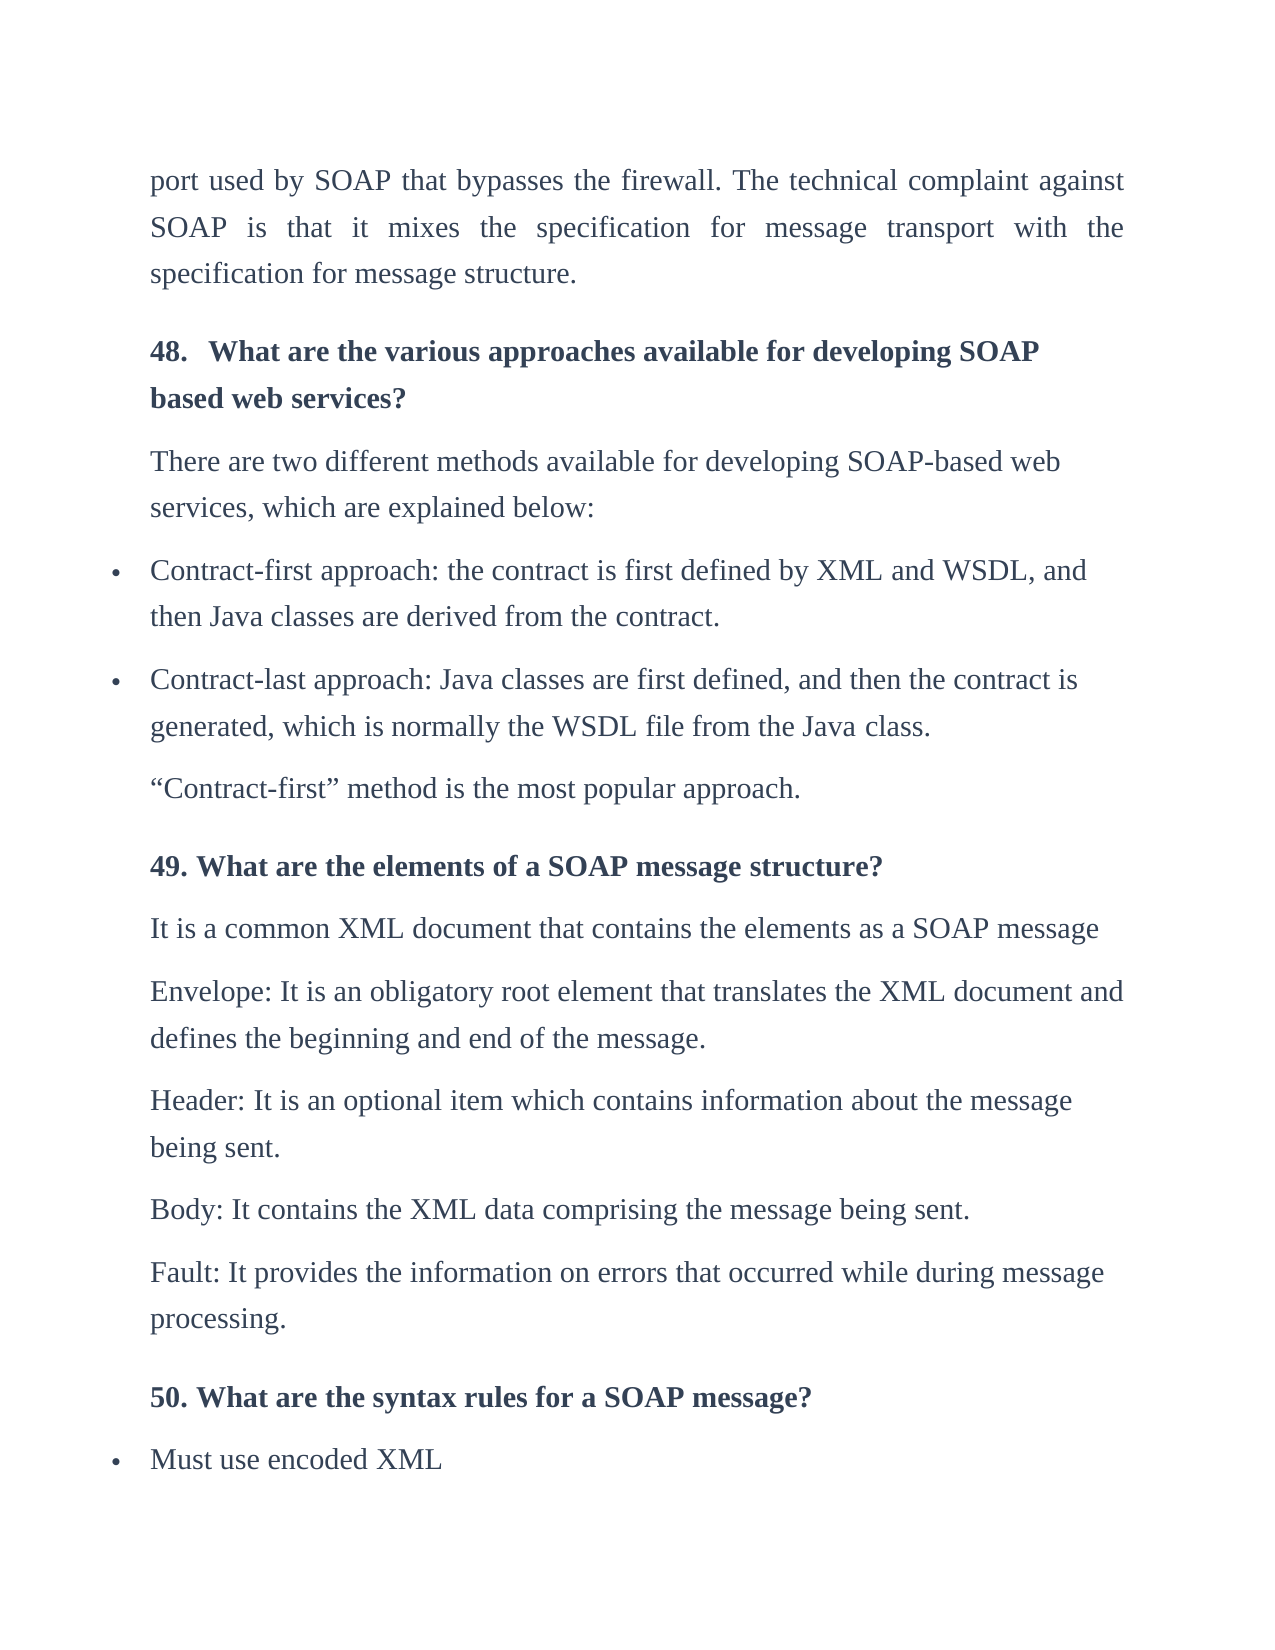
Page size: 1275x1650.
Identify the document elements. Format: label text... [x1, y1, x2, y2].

subtitle What are the various approaches available for developing SOAP based web services? [150, 333, 1126, 415]
text There are two different methods available for developing SOAP-based web services, which are explained below: [150, 443, 1137, 524]
text Fault: It provides the information on errors that occurred while during message processing. [150, 1254, 1137, 1335]
text Body: It contains the XML data comprising the message being sent. [150, 1191, 1137, 1226]
list Must use encoded XML [112, 1441, 1137, 1476]
text Header: It is an optional item which contains information about the message being sent. [150, 1082, 1137, 1164]
text Envelope: It is an obligatory root element that translates the XML document and defines the beginning and end of the message. [150, 973, 1127, 1055]
text “Contract-first” method is the most popular approach. [150, 770, 1137, 805]
list Contract-first approach: the contract is first defined by XML and WSDL, and then Java classes are derived from the contract. [112, 552, 1125, 633]
text It is a common XML document that contains the elements as a SOAP message [150, 911, 1137, 945]
list Contract-last approach: Java classes are first defined, and then the contract is generated, which is normally the WSDL file from the Java class. [112, 661, 1125, 742]
text port used by SOAP that bypasses the firewall. The technical complaint against SOAP is that it mixes the specification for message transport with the specification for message structure. [150, 162, 1125, 290]
subtitle What are the syntax rules for a SOAP message? [150, 1379, 1137, 1413]
subtitle What are the elements of a SOAP message structure? [150, 848, 1137, 883]
